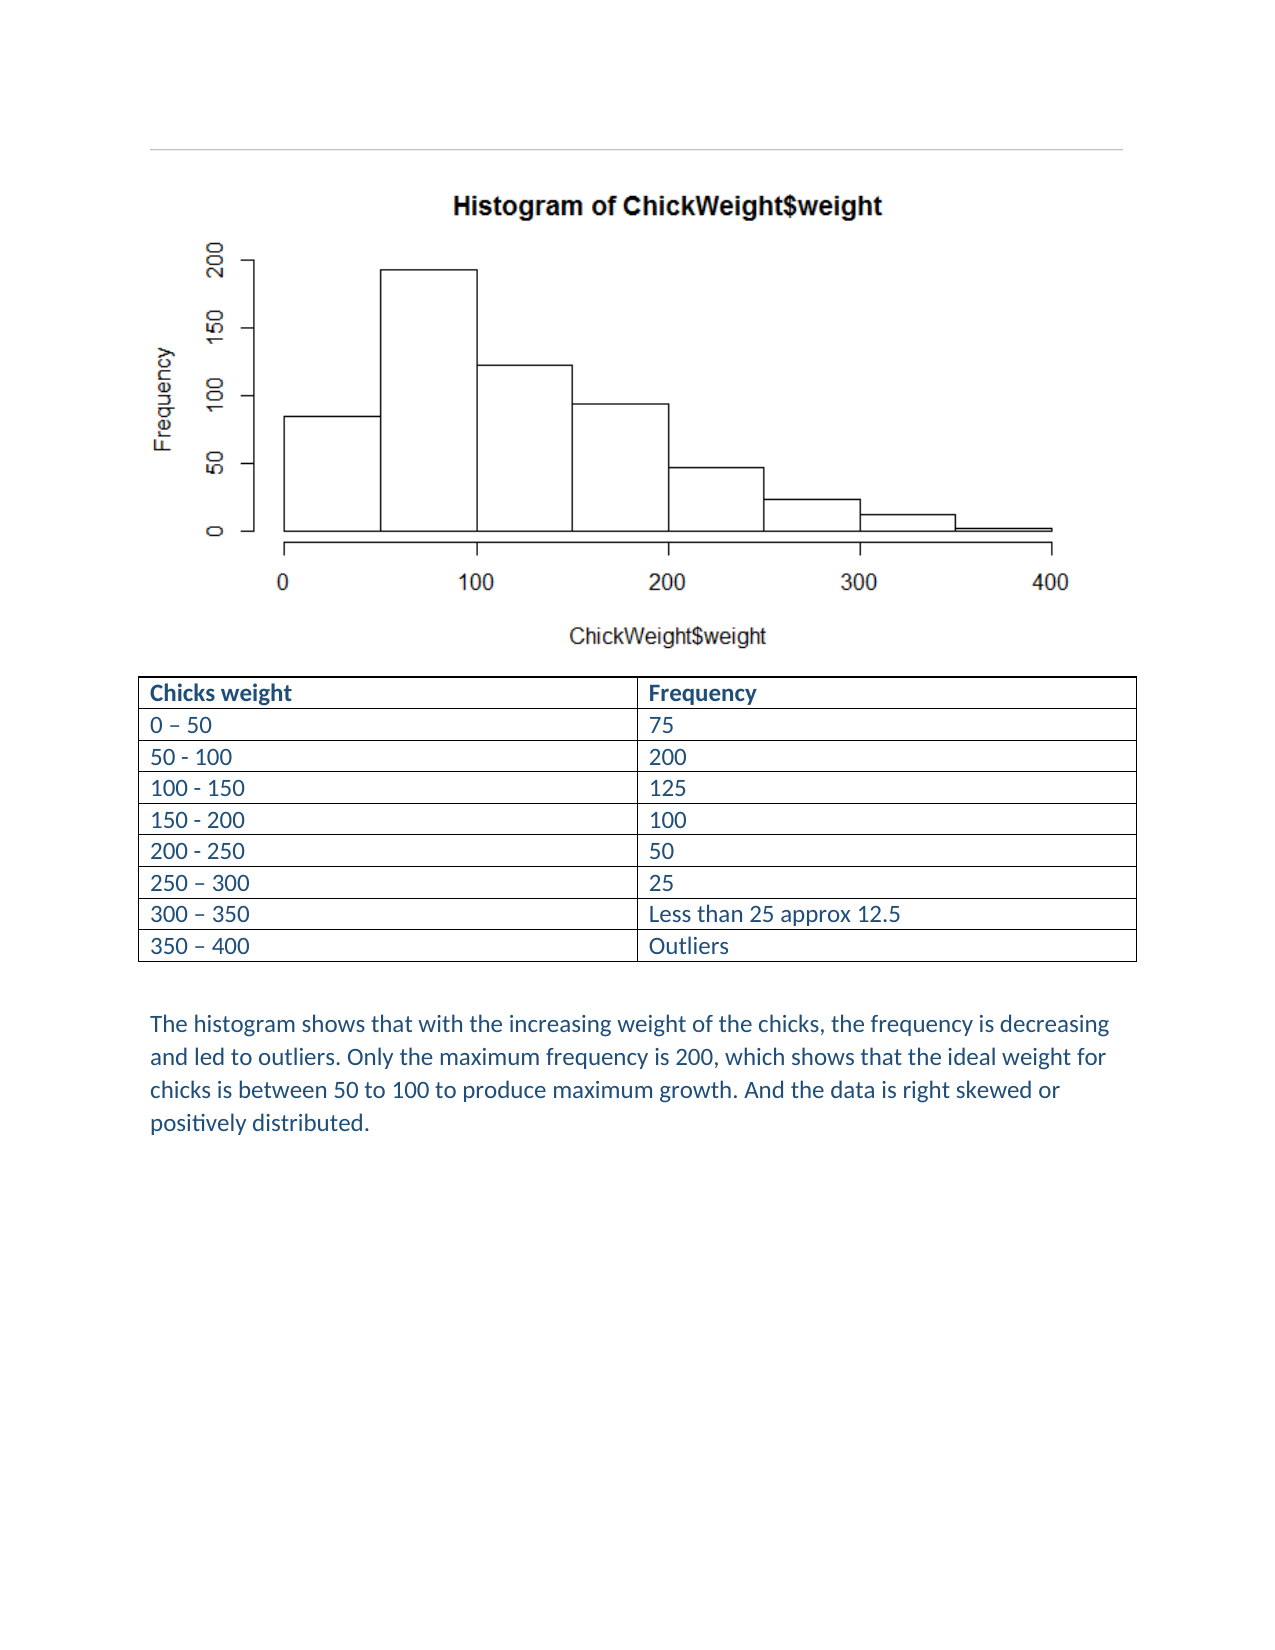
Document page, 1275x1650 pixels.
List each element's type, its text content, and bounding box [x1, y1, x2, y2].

table_cell 25 [638, 867, 1136, 897]
table_cell 350 – 400 [139, 930, 637, 961]
table_cell 75 [638, 709, 1136, 739]
picture [150, 149, 1123, 658]
text The histogram shows that with the increasing weight of the chicks, the frequency is decreasing and led to outliers. Only the maximum frequency is 200, which shows that the ideal weight for chicks is between 50 to 100 to produce maximum growth. And the data is right skewed or positively distributed. [150, 1008, 1125, 1138]
table_cell 200 [638, 741, 1136, 771]
table_cell 50 [638, 835, 1136, 866]
table_cell 150 - 200 [139, 804, 637, 834]
table_cell 100 [638, 804, 1136, 834]
table_cell 0 – 50 [139, 709, 637, 739]
table_cell Outliers [638, 930, 1136, 961]
table_header Frequency [638, 678, 1136, 708]
table_cell 300 – 350 [139, 899, 637, 929]
table_header Chicks weight [139, 678, 637, 708]
table_cell 250 – 300 [139, 867, 637, 897]
table_cell 50 - 100 [139, 741, 637, 771]
table_cell 200 - 250 [139, 835, 637, 866]
table_cell Less than 25 approx 12.5 [638, 899, 1136, 929]
table_cell 125 [638, 772, 1136, 803]
table_cell 100 - 150 [139, 772, 637, 803]
